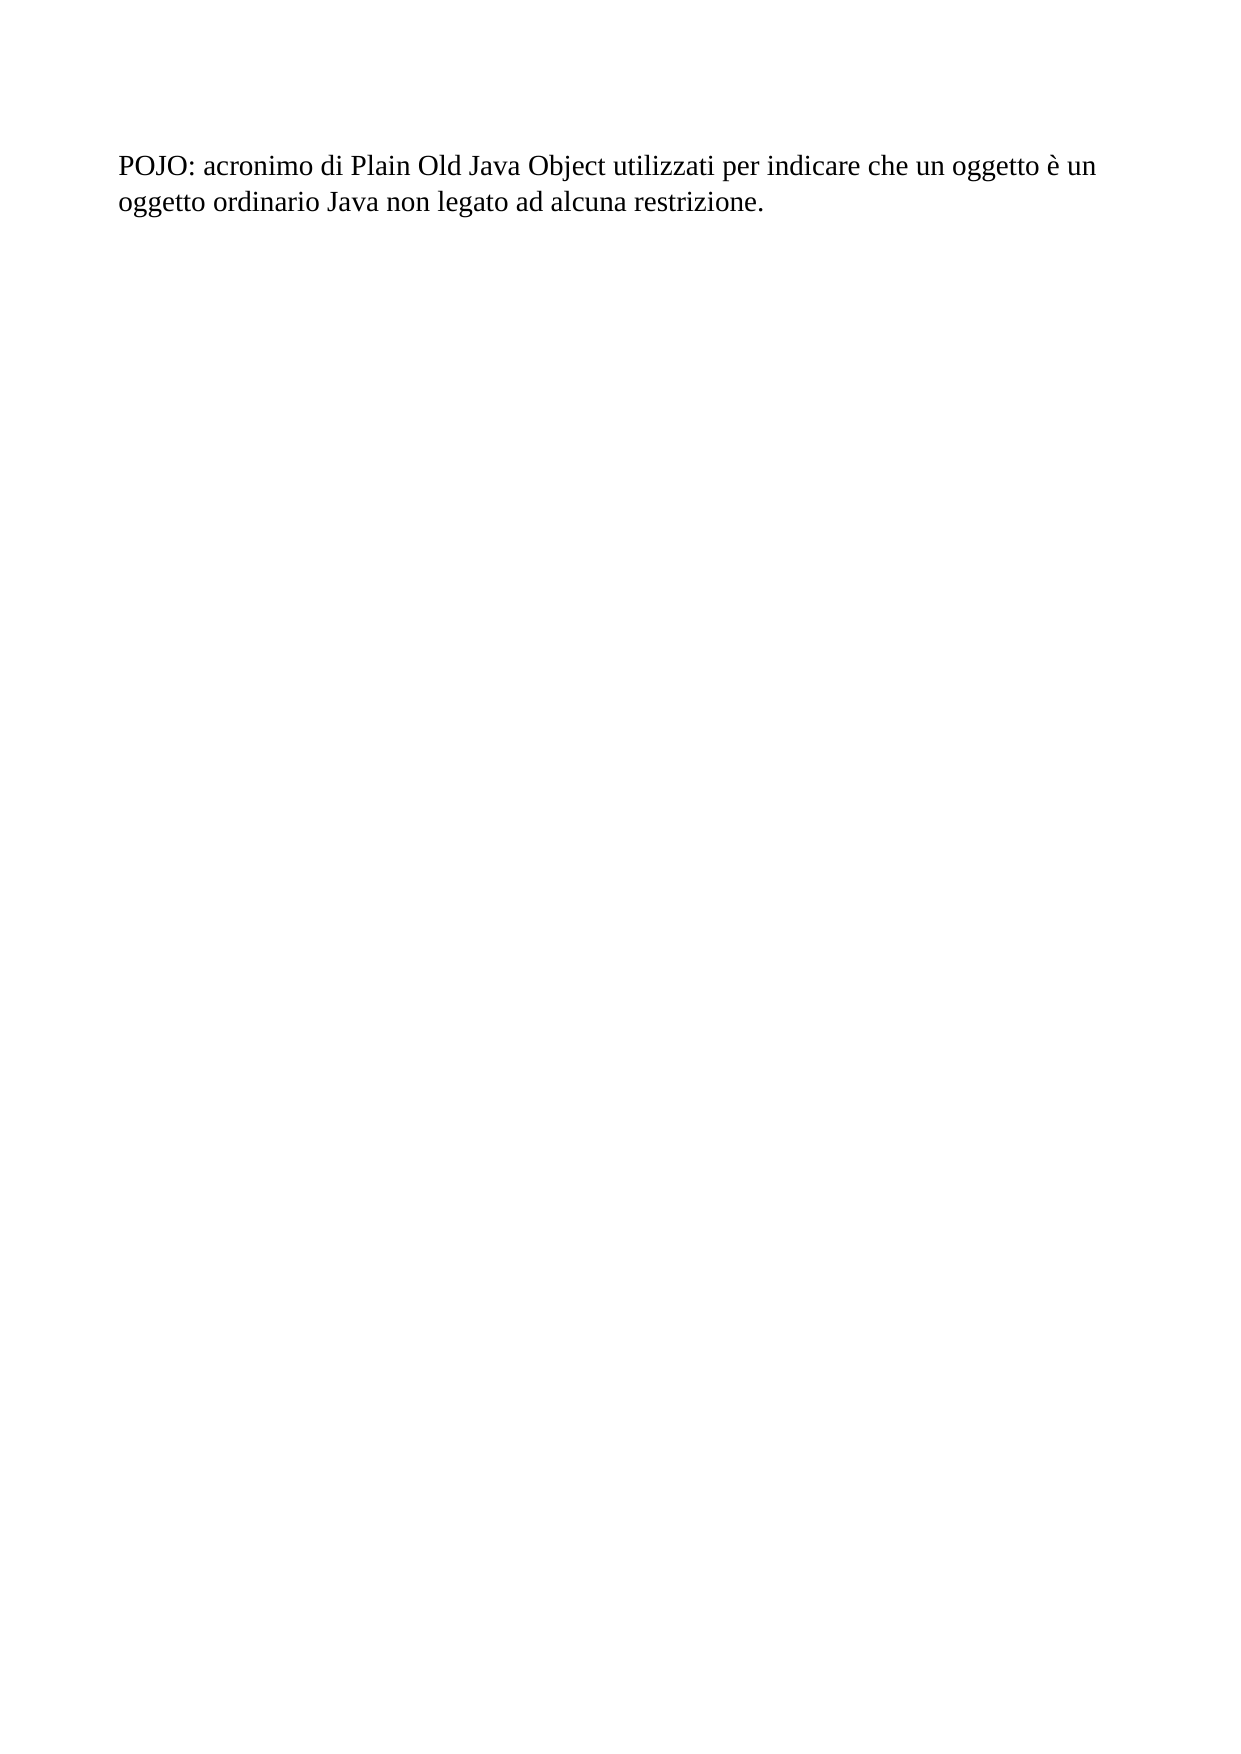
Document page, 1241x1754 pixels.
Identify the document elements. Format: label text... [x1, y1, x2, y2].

text POJO: acronimo di Plain Old Java Object utilizzati per indicare che un oggetto è un oggetto ordinario Java non legato ad alcuna restrizione. [118, 148, 1122, 217]
